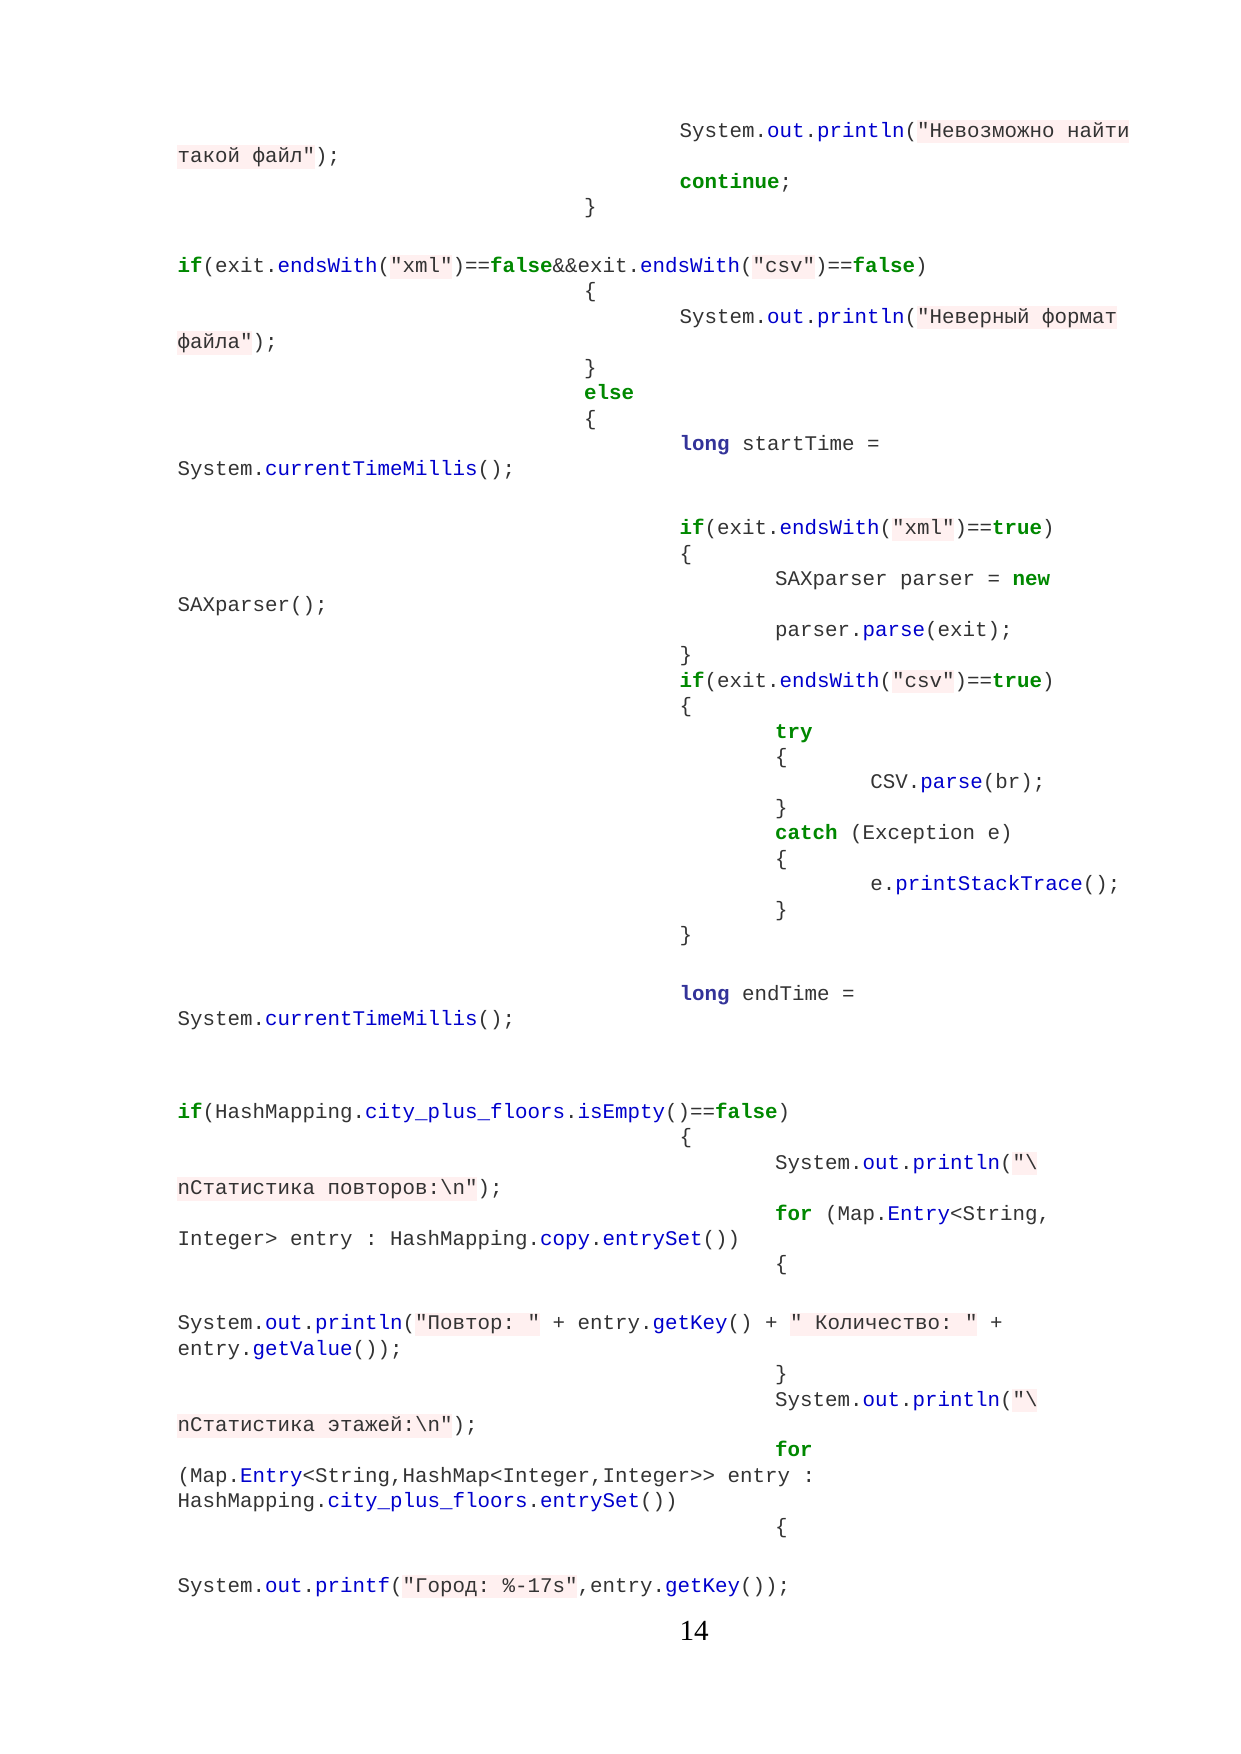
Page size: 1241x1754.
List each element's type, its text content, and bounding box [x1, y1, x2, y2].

text System.out.println("Невозможно найти такой файл"); [177, 118, 1152, 169]
text } [177, 194, 1152, 220]
text else [177, 380, 1152, 406]
text long endTime = System.currentTimeMillis(); [177, 981, 1152, 1032]
text } [177, 643, 1152, 668]
text try [177, 719, 1152, 744]
text catch (Exception e) [177, 821, 1152, 846]
text for (Map.Entry<String, Integer> entry : HashMapping.copy.entrySet()) [177, 1201, 1152, 1252]
text } [177, 355, 1152, 380]
text { [177, 846, 1152, 871]
text continue; [177, 169, 1152, 194]
text if(HashMapping.city_plus_floors.isEmpty()==false) [177, 1066, 1152, 1124]
text if(exit.endsWith("xml")==true) [177, 516, 1152, 541]
text { [177, 406, 1152, 431]
text System.out.println("\nСтатистика повторов:\n"); [177, 1150, 1152, 1201]
text e.printStackTrace(); [177, 871, 1152, 897]
text for (Map.Entry<String,HashMap<Integer,Integer>> entry : HashMapping.city_plus_floors.entrySet()) [177, 1438, 1152, 1514]
text { [177, 744, 1152, 770]
text if(exit.endsWith("csv")==true) [177, 668, 1152, 693]
text System.out.printf("Город: %-17s",entry.getKey()); [177, 1539, 1152, 1598]
text System.out.println("Повтор: " + entry.getKey() + " Количество: " + entry.getValue()); [177, 1277, 1152, 1361]
text } [177, 795, 1152, 821]
text } [177, 897, 1152, 922]
text parser.parse(exit); [177, 617, 1152, 643]
text } [177, 1361, 1152, 1387]
text { [177, 693, 1152, 719]
text { [177, 1252, 1152, 1277]
text System.out.println("\nСтатистика этажей:\n"); [177, 1387, 1152, 1438]
text System.out.println("Неверный формат файла"); [177, 304, 1152, 355]
text { [177, 279, 1152, 304]
text if(exit.endsWith("xml")==false&&exit.endsWith("csv")==false) [177, 220, 1152, 279]
text } [177, 922, 1152, 948]
text long startTime = System.currentTimeMillis(); [177, 431, 1152, 482]
text { [177, 541, 1152, 566]
text SAXparser parser = new SAXparser(); [177, 566, 1152, 617]
text { [177, 1514, 1152, 1539]
text { [177, 1124, 1152, 1150]
text CSV.parse(br); [177, 770, 1152, 795]
